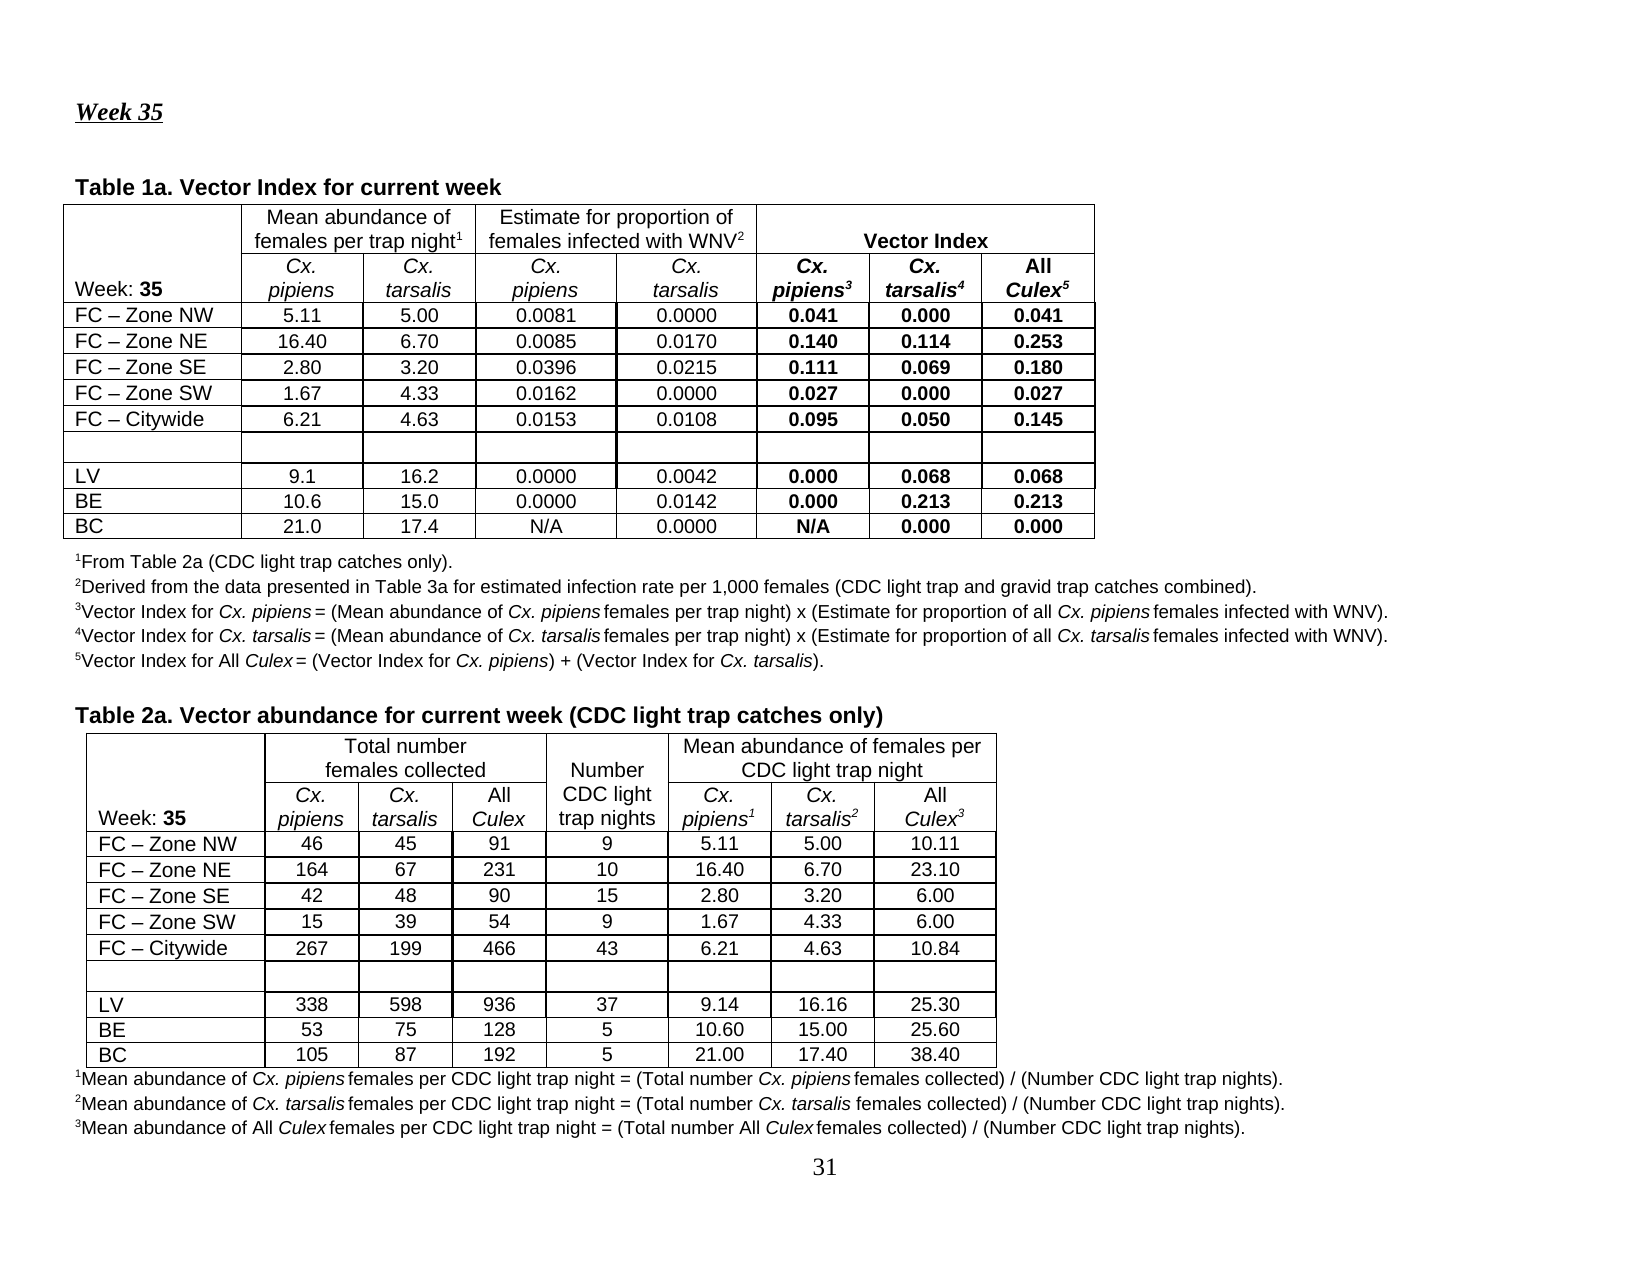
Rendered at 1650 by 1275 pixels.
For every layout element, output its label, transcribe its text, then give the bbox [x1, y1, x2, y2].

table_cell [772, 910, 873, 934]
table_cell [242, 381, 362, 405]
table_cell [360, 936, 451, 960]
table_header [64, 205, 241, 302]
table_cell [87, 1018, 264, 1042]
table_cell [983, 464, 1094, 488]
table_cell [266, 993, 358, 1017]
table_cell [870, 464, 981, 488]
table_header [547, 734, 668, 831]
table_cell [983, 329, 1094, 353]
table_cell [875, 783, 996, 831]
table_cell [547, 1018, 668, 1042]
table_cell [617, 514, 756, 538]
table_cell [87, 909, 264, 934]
text 3Mean abundance of All Culex females per CDC light trap night = (Total number All Culex females collected) / (Number CDC light trap nights). [75, 1117, 1575, 1139]
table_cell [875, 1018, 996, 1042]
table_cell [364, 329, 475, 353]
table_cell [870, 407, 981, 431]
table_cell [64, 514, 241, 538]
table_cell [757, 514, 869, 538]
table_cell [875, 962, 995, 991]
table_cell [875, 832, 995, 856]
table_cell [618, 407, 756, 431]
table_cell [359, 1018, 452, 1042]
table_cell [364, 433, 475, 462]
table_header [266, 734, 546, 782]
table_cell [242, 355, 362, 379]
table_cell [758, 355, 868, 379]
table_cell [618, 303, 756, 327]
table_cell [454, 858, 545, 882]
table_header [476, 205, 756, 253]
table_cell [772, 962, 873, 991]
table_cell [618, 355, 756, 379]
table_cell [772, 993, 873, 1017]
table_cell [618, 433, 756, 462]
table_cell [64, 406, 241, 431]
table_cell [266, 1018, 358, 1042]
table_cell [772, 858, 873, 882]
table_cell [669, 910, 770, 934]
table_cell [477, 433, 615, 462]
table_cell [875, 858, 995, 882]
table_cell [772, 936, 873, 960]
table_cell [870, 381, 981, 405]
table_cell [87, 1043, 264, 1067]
text 2Derived from the data presented in Table 3a for estimated infection rate per 1,000 females (CDC light trap and gravid trap catches combined). [75, 576, 1575, 597]
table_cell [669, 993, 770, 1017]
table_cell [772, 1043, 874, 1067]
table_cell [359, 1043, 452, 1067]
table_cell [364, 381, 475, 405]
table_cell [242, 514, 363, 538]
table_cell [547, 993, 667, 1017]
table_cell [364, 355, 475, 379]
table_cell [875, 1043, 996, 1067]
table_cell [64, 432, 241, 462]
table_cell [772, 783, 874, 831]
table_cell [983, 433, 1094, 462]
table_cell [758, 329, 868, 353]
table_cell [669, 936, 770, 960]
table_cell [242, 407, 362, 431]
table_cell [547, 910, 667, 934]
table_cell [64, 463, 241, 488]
text 1From Table 2a (CDC light trap catches only). [75, 551, 1575, 572]
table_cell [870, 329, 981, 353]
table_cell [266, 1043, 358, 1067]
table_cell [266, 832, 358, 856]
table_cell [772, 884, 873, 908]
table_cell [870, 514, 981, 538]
text Table 1a. Vector Index for current week [75, 174, 1575, 200]
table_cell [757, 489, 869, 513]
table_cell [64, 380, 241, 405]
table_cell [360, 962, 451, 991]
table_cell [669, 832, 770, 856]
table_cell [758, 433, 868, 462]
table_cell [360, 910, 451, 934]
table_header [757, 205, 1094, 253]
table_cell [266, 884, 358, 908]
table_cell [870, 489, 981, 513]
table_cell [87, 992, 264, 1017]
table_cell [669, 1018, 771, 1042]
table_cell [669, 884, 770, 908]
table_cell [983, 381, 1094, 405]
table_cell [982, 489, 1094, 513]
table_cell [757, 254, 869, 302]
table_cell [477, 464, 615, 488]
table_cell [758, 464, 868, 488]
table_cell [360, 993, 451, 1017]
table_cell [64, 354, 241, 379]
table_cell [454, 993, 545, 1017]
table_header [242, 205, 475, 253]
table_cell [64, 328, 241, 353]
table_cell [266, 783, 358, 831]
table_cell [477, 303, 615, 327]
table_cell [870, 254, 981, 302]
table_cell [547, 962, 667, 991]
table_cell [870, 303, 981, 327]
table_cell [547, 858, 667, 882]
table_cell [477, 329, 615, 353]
text 2Mean abundance of Cx. tarsalis females per CDC light trap night = (Total number Cx. tarsalis females collected) / (Number CDC light trap nights). [75, 1092, 1575, 1114]
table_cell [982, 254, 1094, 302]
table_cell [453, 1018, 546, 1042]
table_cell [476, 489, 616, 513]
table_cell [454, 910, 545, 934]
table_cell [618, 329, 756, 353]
text Week 35 [75, 97, 1575, 125]
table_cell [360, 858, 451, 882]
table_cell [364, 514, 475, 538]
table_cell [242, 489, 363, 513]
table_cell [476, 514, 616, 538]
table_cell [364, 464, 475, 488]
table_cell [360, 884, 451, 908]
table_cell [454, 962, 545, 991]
text Table 2a. Vector abundance for current week (CDC light trap catches only) [75, 702, 1575, 729]
text 5Vector Index for All Culex = (Vector Index for Cx. pipiens) + (Vector Index for Cx. tarsalis). [75, 650, 1575, 672]
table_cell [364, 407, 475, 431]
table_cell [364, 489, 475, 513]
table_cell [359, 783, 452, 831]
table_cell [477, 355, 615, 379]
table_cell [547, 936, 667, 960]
text 4Vector Index for Cx. tarsalis = (Mean abundance of Cx. tarsalis females per trap night) x (Estimate for proportion of all Cx. tarsalis females infected with WNV). [75, 625, 1575, 647]
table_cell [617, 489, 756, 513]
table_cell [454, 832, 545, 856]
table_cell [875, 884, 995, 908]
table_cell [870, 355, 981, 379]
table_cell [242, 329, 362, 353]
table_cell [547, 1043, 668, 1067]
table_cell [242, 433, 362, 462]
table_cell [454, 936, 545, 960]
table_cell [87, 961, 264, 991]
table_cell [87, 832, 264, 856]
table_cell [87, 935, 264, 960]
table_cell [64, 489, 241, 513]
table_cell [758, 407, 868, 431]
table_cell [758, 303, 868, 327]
text 3Vector Index for Cx. pipiens = (Mean abundance of Cx. pipiens females per trap night) x (Estimate for proportion of all Cx. pipiens females infected with WNV). [75, 601, 1575, 622]
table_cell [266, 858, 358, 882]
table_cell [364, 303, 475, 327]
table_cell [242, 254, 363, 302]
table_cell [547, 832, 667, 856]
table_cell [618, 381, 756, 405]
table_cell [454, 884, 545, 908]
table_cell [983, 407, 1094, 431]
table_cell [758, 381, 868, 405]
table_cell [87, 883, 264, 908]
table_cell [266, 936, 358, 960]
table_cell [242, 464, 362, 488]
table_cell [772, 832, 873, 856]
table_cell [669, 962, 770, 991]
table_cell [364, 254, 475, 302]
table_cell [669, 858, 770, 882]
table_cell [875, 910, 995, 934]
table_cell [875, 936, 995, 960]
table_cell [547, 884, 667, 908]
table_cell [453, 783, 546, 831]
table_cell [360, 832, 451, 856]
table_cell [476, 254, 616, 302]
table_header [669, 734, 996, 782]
text 1Mean abundance of Cx. pipiens females per CDC light trap night = (Total number Cx. pipiens females collected) / (Number CDC light trap nights). [75, 1068, 1575, 1089]
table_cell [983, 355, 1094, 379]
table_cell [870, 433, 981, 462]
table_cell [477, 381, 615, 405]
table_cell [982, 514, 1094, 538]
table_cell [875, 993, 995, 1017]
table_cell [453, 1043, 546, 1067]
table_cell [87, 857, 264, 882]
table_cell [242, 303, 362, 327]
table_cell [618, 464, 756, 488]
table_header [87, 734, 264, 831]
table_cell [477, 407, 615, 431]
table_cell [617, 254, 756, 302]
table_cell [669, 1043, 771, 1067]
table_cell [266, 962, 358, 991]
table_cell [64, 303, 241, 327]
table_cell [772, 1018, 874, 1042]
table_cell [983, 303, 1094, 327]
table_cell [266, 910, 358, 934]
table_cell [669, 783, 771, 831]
